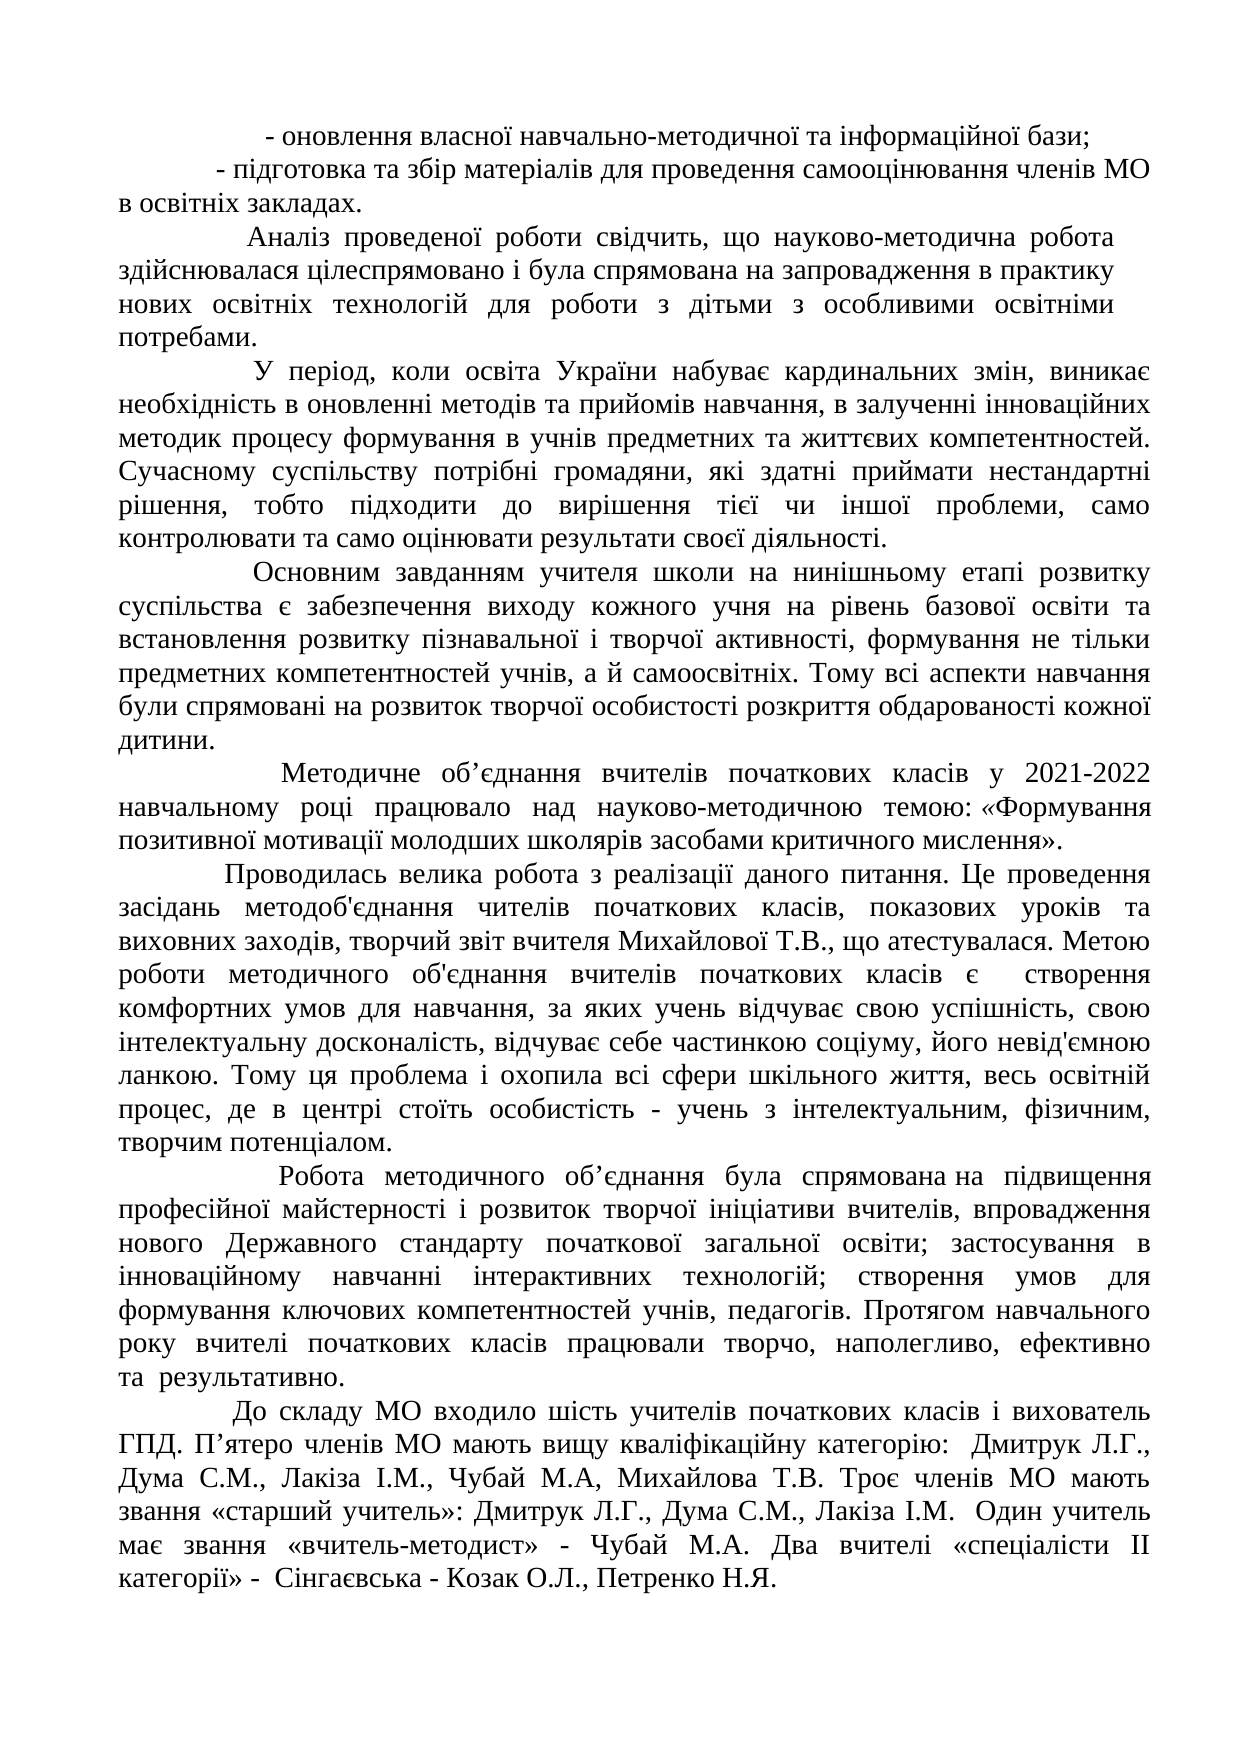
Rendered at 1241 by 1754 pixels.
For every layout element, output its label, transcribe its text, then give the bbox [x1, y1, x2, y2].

text Проводилась велика робота з реалізації даного питання. Це проведення засідань методоб'єднання чителів початкових класів, показових уроків та виховних заходів, творчий звіт вчителя Михайлової Т.В., що атестувалася. Метою роботи методичного об'єднання вчителів початкових класів є створення комфортних умов для навчання, за яких учень відчуває свою успішність, свою інтелектуальну досконалість, відчуває себе частинкою соціуму, його невід'ємною ланкою. Тому ця проблема і охопила всі сфери шкільного життя, весь освітній процес, де в центрі стоїть особистість - учень з інтелектуальним, фізичним, творчим потенціалом. [118, 856, 1152, 1158]
text У період, коли освіта України набуває кардинальних змін, виникає необхідність в оновленні методів та прийомів навчання, в залученні інноваційних методик процесу формування в учнів предметних та життєвих компетентностей. Сучасному суспільству потрібні громадяни, які здатні приймати нестандартні рішення, тобто підходити до вирішення тієї чи іншої проблеми, само контролювати та само оцінювати результати своєї діяльності. [118, 353, 1152, 554]
text Методичне об’єднання вчителів початкових класів у 2021-2022 навчальному році працювало над науково-методичною темою: «Формування позитивної мотивації молодших школярів засобами критичного мислення». [118, 755, 1152, 856]
text Основним завданням учителя школи на нинішньому етапі розвитку суспільства є забезпечення виходу кожного учня на рівень базової освіти та встановлення розвитку пізнавальної і творчої активності, формування не тільки предметних компетентностей учнів, а й самоосвітніх. Тому всі аспекти навчання були спрямовані на розвиток творчої особистості розкриття обдарованості кожної дитини. [118, 554, 1152, 755]
text До складу МО входило шість учителів початкових класів і вихователь ГПД. П’ятеро членів МО мають вищу кваліфікаційну категорію: Дмитрук Л.Г., Дума С.М., Лакіза І.М., Чубай М.А, Михайлова Т.В. Троє членів МО мають звання «старший учитель»: Дмитрук Л.Г., Дума С.М., Лакіза І.М. Один учитель має звання «вчитель-методист» - Чубай М.А. Два вчителі «спеціалісти ІІ категорії» - Сінгаєвська - Козак О.Л., Петренко Н.Я. [118, 1393, 1152, 1594]
text Аналіз проведеної роботи свідчить, що науково-методична робота здійснювалася цілеспрямовано і була спрямована на запровадження в практику нових освітніх технологій для роботи з дітьми з особливими освітніми потребами. [118, 219, 1115, 353]
text - підготовка та збір матеріалів для проведення самооцінювання членів МО в освітніх закладах. [118, 152, 1152, 219]
text Робота методичного об’єднання була спрямована на підвищення професійної майстерності і розвиток творчої ініціативи вчителів, впровадження нового Державного стандарту початкової загальної освіти; застосування в інноваційному навчанні інтерактивних технологій; створення умов для формування ключових компетентностей учнів, педагогів. Протягом навчального року вчителі початкових класів працювали творчо, наполегливо, ефективно та результативно. [118, 1158, 1152, 1393]
text - оновлення власної навчально-методичної та інформаційної бази; [118, 118, 1152, 152]
